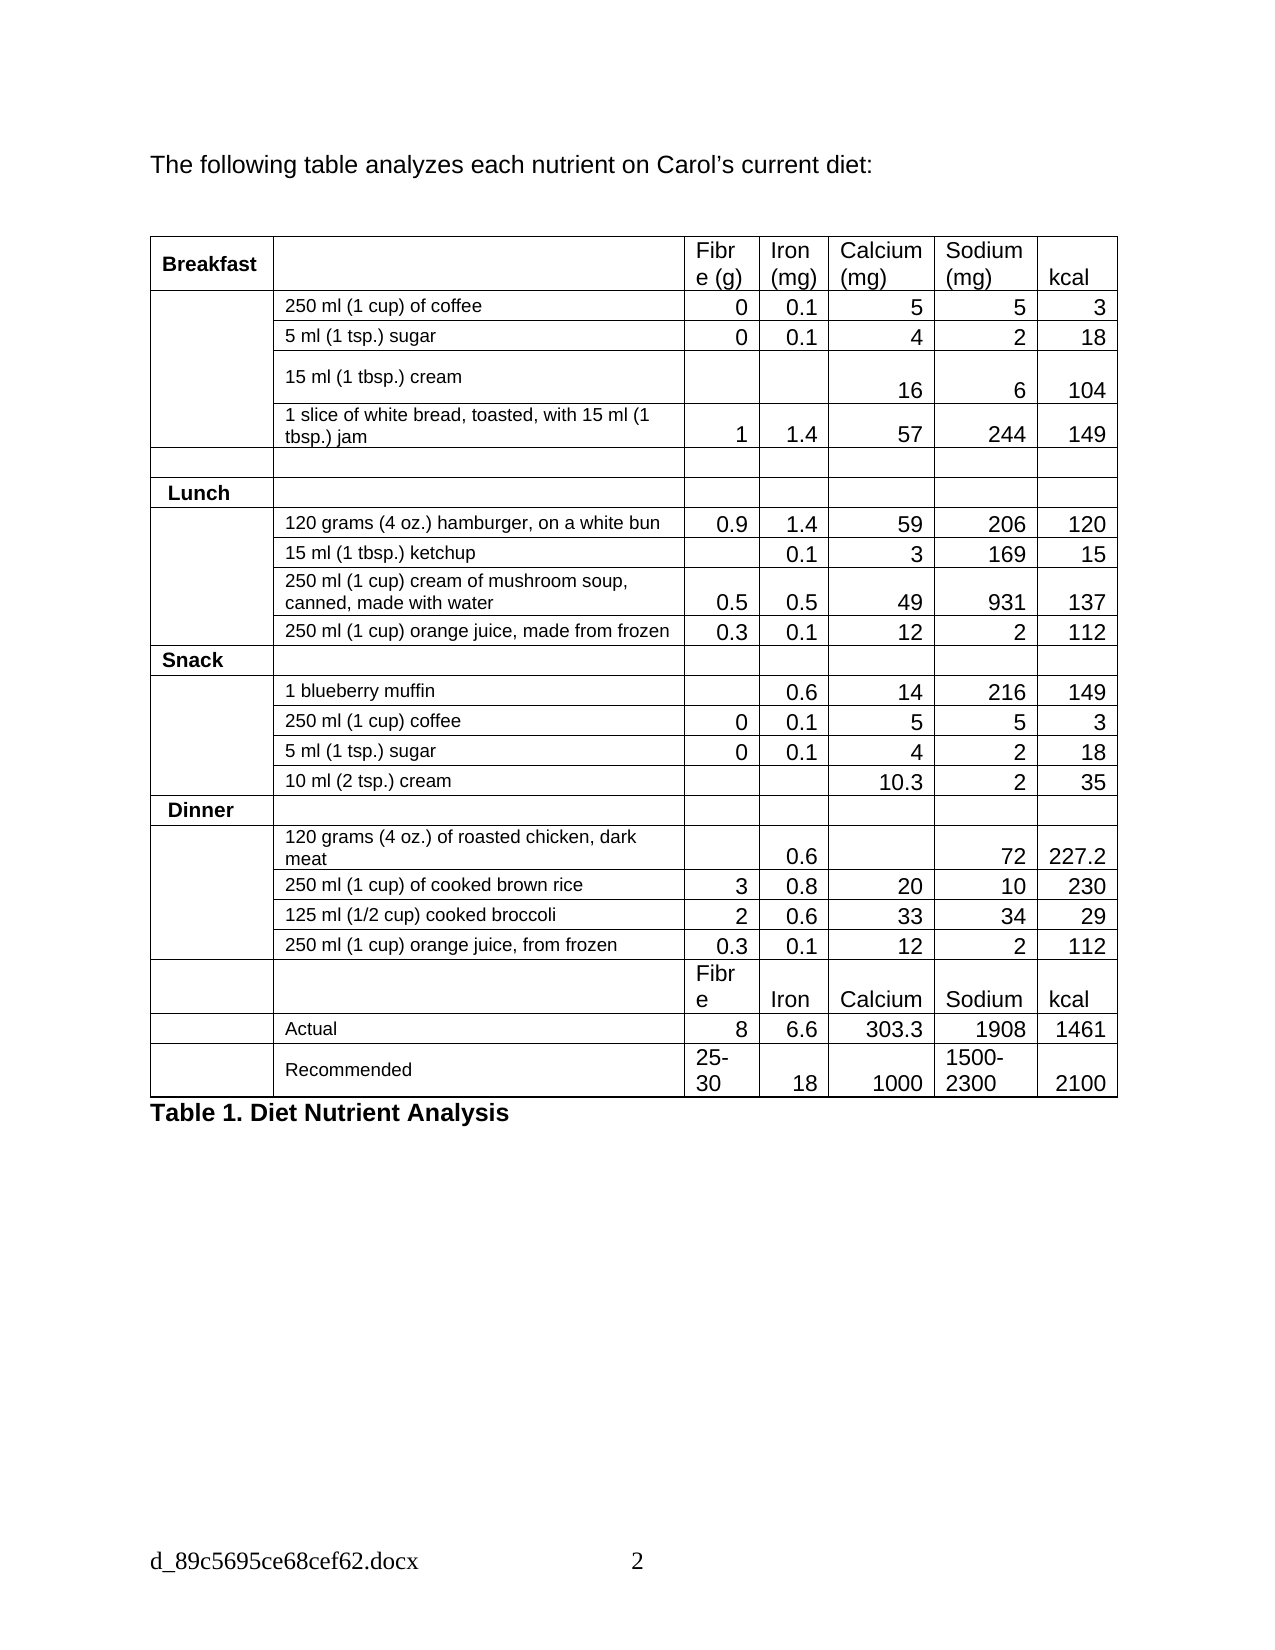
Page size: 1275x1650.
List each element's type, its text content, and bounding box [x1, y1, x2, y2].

table_cell 49 [829, 568, 934, 615]
table_cell 0.1 [760, 736, 828, 765]
table_cell Iron [760, 960, 828, 1013]
table_cell 1.4 [760, 508, 828, 537]
table_cell 5 [829, 291, 934, 320]
table_cell 5 ml (1 tsp.) sugar [274, 736, 684, 765]
table_cell 230 [1038, 870, 1117, 899]
table_cell 0.3 [685, 616, 759, 645]
table_cell 0.1 [760, 706, 828, 735]
table_cell 34 [935, 900, 1037, 929]
table_cell 0.6 [760, 826, 828, 869]
table_header Breakfast [151, 237, 273, 290]
table_cell [935, 796, 1037, 825]
table_cell 10.3 [829, 766, 934, 795]
table_cell 3 [1038, 291, 1117, 320]
table_cell [935, 646, 1037, 675]
table_cell 137 [1038, 568, 1117, 615]
table_cell [151, 448, 273, 477]
table_cell 2 [935, 736, 1037, 765]
table_cell [685, 478, 759, 507]
table_cell 1908 [935, 1014, 1037, 1043]
table_cell 15 ml (1 tbsp.) ketchup [274, 538, 684, 567]
table_cell 0.9 [685, 508, 759, 537]
table_cell 10 ml (2 tsp.) cream [274, 766, 684, 795]
table_cell 250 ml (1 cup) orange juice, made from frozen [274, 616, 684, 645]
text The following table analyzes each nutrient on Carol’s current diet: [150, 150, 1125, 179]
table_cell Snack [151, 646, 273, 675]
table_cell [760, 448, 828, 477]
table_cell 169 [935, 538, 1037, 567]
table_cell 1000 [829, 1044, 934, 1096]
table_cell 1 slice of white bread, toasted, with 15 ml (1 tbsp.) jam [274, 404, 684, 447]
table_cell 14 [829, 676, 934, 705]
table_cell 112 [1038, 616, 1117, 645]
table_cell 227.2 [1038, 826, 1117, 869]
table_cell [685, 448, 759, 477]
table_cell [151, 1014, 273, 1043]
table_cell 2 [935, 321, 1037, 350]
table_cell 20 [829, 870, 934, 899]
table_cell 120 grams (4 oz.) hamburger, on a white bun [274, 508, 684, 537]
table_cell [760, 646, 828, 675]
table_cell [274, 646, 684, 675]
table_cell 5 [935, 291, 1037, 320]
table_cell [1038, 646, 1117, 675]
table_header kcal [1038, 237, 1117, 290]
table_cell [685, 538, 759, 567]
table_cell 244 [935, 404, 1037, 447]
table_cell 0 [685, 321, 759, 350]
table_cell 15 ml (1 tbsp.) cream [274, 351, 684, 403]
table_cell Calcium [829, 960, 934, 1013]
table_cell 2 [935, 766, 1037, 795]
table_cell 0.5 [685, 568, 759, 615]
table_cell [760, 766, 828, 795]
table_cell 10 [935, 870, 1037, 899]
table_cell 35 [1038, 766, 1117, 795]
table_cell 1 blueberry muffin [274, 676, 684, 705]
table_cell [935, 478, 1037, 507]
table_cell 2100 [1038, 1044, 1117, 1096]
table_cell 125 ml (1/2 cup) cooked broccoli [274, 900, 684, 929]
table_cell [829, 646, 934, 675]
table_cell [274, 478, 684, 507]
table_cell 149 [1038, 404, 1117, 447]
table_cell [274, 960, 684, 1013]
table_cell 250 ml (1 cup) orange juice, from frozen [274, 930, 684, 959]
table_cell Sodium [935, 960, 1037, 1013]
table_cell [1038, 448, 1117, 477]
table_cell 1461 [1038, 1014, 1117, 1043]
table_cell 18 [1038, 736, 1117, 765]
table_cell 216 [935, 676, 1037, 705]
table_cell 112 [1038, 930, 1117, 959]
table_cell [829, 448, 934, 477]
table_header Calcium (mg) [829, 237, 934, 290]
table_cell [685, 766, 759, 795]
table_cell 0.6 [760, 900, 828, 929]
table_cell 0.1 [760, 616, 828, 645]
table_cell Fibre [685, 960, 759, 1013]
table_header [274, 237, 684, 290]
table_cell 59 [829, 508, 934, 537]
table_cell [274, 448, 684, 477]
table_cell 250 ml (1 cup) coffee [274, 706, 684, 735]
table_cell [685, 676, 759, 705]
table_cell [151, 960, 273, 1013]
table_cell [760, 796, 828, 825]
table_cell 3 [829, 538, 934, 567]
table_cell 25-30 [685, 1044, 759, 1096]
table_cell [685, 826, 759, 869]
table_cell [274, 796, 684, 825]
table_cell 0.1 [760, 538, 828, 567]
table_cell 5 ml (1 tsp.) sugar [274, 321, 684, 350]
table_cell 1500-2300 [935, 1044, 1037, 1096]
table_cell 0 [685, 706, 759, 735]
table_cell 3 [1038, 706, 1117, 735]
table_cell 5 [935, 706, 1037, 735]
table_header Iron (mg) [760, 237, 828, 290]
table_cell 29 [1038, 900, 1117, 929]
table_cell 0.1 [760, 291, 828, 320]
table_cell 57 [829, 404, 934, 447]
table_cell [1038, 796, 1117, 825]
table_cell 303.3 [829, 1014, 934, 1043]
table_cell 15 [1038, 538, 1117, 567]
table_cell Recommended [274, 1044, 684, 1096]
table_cell [760, 351, 828, 403]
table_cell 0.1 [760, 321, 828, 350]
table_cell 2 [685, 900, 759, 929]
table_cell [685, 796, 759, 825]
table_cell 8 [685, 1014, 759, 1043]
table_cell 120 [1038, 508, 1117, 537]
table_cell 18 [1038, 321, 1117, 350]
table_cell 18 [760, 1044, 828, 1096]
table_cell [151, 508, 273, 645]
text Table 1. Diet Nutrient Analysis [150, 1097, 1125, 1126]
table_cell [151, 826, 273, 959]
table_cell 0.6 [760, 676, 828, 705]
table_cell 33 [829, 900, 934, 929]
table_cell 250 ml (1 cup) of coffee [274, 291, 684, 320]
table_cell 149 [1038, 676, 1117, 705]
table_cell 250 ml (1 cup) of cooked brown rice [274, 870, 684, 899]
table_cell 104 [1038, 351, 1117, 403]
table_cell 1 [685, 404, 759, 447]
table_cell 2 [935, 616, 1037, 645]
table_cell 1.4 [760, 404, 828, 447]
table_cell kcal [1038, 960, 1117, 1013]
table_cell 250 ml (1 cup) cream of mushroom soup, canned, made with water [274, 568, 684, 615]
table_cell [151, 1044, 273, 1096]
table_cell [151, 676, 273, 795]
table_cell 0 [685, 736, 759, 765]
table_cell 0.5 [760, 568, 828, 615]
table_header Fibre (g) [685, 237, 759, 290]
table_cell 6 [935, 351, 1037, 403]
table_cell [151, 291, 273, 447]
table_cell Lunch [151, 478, 273, 507]
table_cell [935, 448, 1037, 477]
table_header Sodium (mg) [935, 237, 1037, 290]
table_cell 0.3 [685, 930, 759, 959]
table_cell 120 grams (4 oz.) of roasted chicken, dark meat [274, 826, 684, 869]
table_cell Actual [274, 1014, 684, 1043]
table_cell 0 [685, 291, 759, 320]
table_cell 4 [829, 321, 934, 350]
table_cell 206 [935, 508, 1037, 537]
table_cell [829, 796, 934, 825]
table_cell 16 [829, 351, 934, 403]
table_cell 6.6 [760, 1014, 828, 1043]
table_cell 3 [685, 870, 759, 899]
table_cell [685, 646, 759, 675]
table_cell Dinner [151, 796, 273, 825]
table_cell 0.8 [760, 870, 828, 899]
table_cell [760, 478, 828, 507]
table_cell 12 [829, 616, 934, 645]
table_cell [1038, 478, 1117, 507]
table_cell 931 [935, 568, 1037, 615]
table_cell 5 [829, 706, 934, 735]
table_cell [685, 351, 759, 403]
table_cell 72 [935, 826, 1037, 869]
table_cell [829, 478, 934, 507]
table_cell 4 [829, 736, 934, 765]
table_cell 0.1 [760, 930, 828, 959]
table_cell 12 [829, 930, 934, 959]
table_cell 2 [935, 930, 1037, 959]
table_cell [829, 826, 934, 869]
